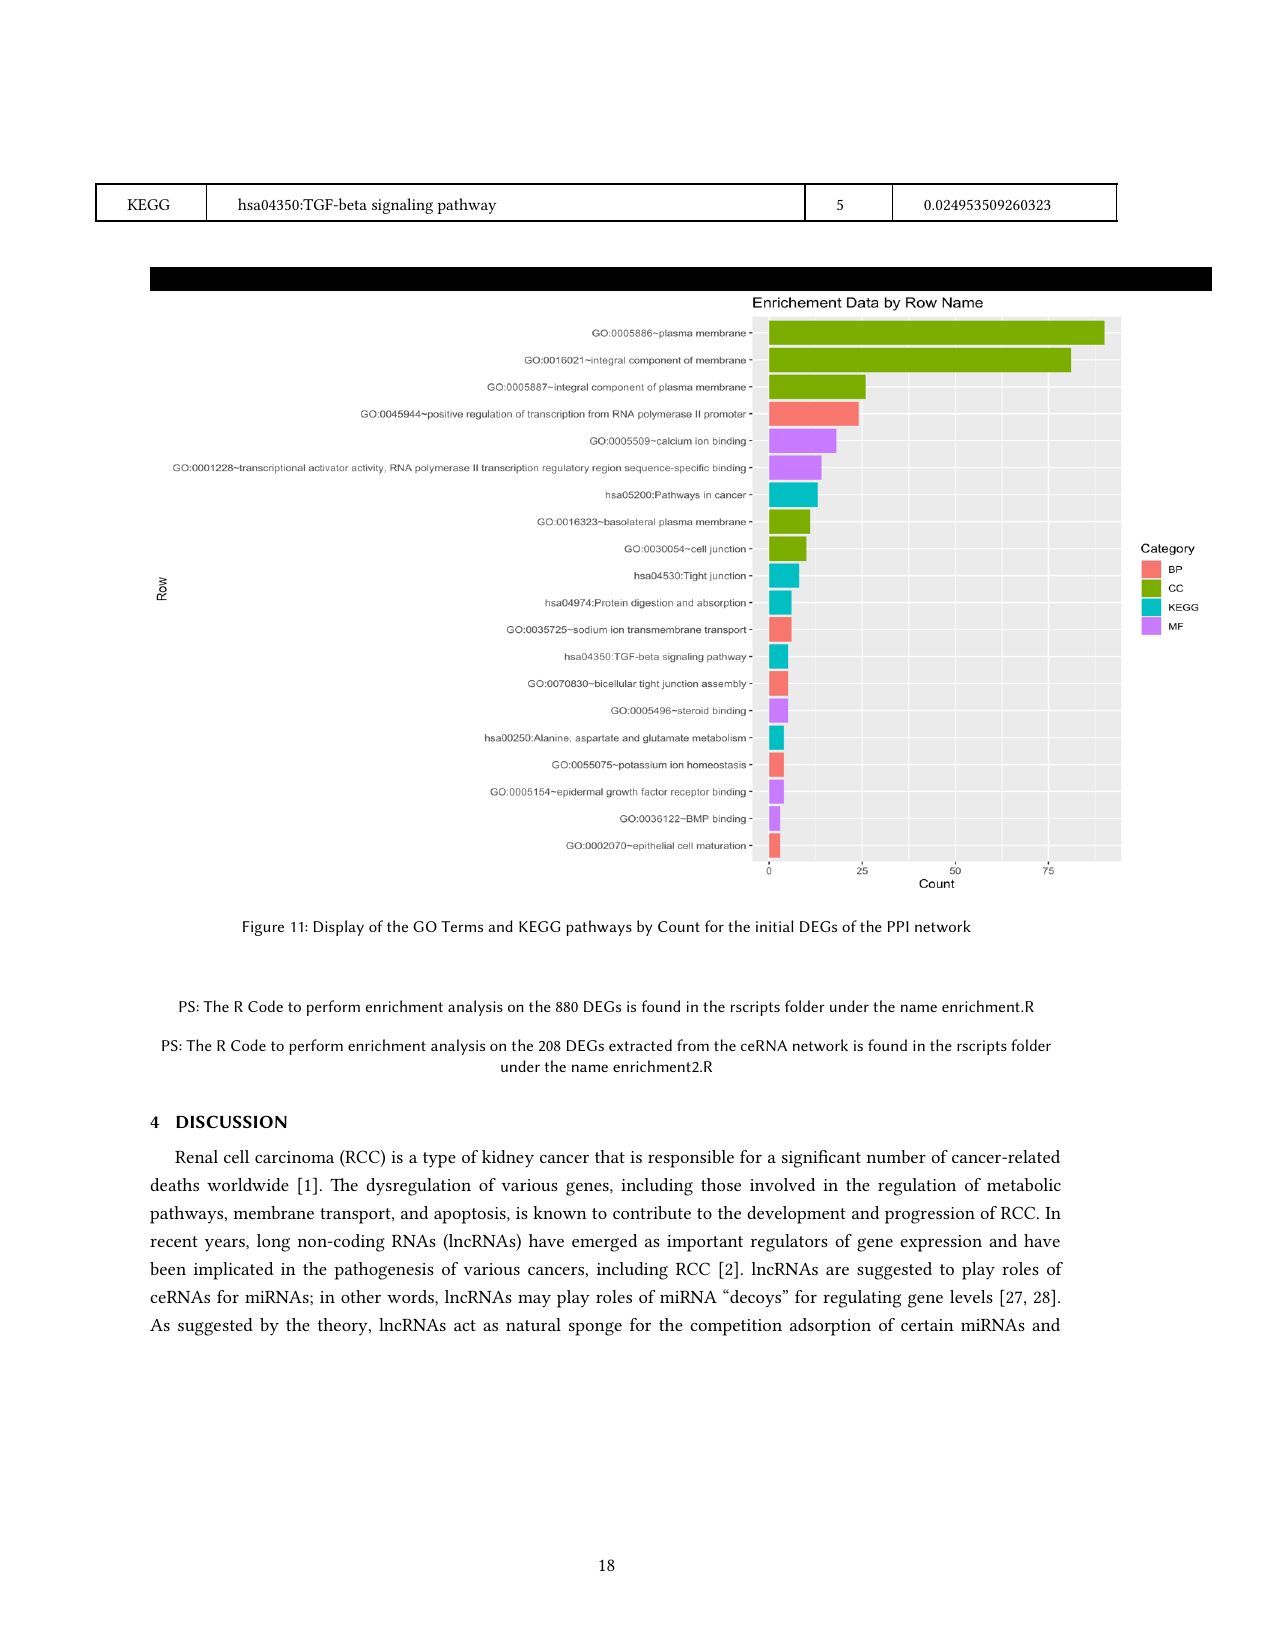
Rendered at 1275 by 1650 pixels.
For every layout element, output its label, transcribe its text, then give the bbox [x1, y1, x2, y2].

table_cell 5 [806, 185, 892, 220]
text PS: The R Code to perform enrichment analysis on the 880 DEGs is found in the rscripts folder under the name enrichment.R [150, 995, 1062, 1016]
table_cell hsa04350:TGF-beta signaling pathway [207, 185, 804, 220]
table_cell KEGG [97, 185, 206, 220]
picture [150, 267, 1212, 896]
table_cell 0.024953509260323 [893, 185, 1116, 220]
text discussion [150, 1110, 1062, 1133]
text Figure 11: Display of the GO Terms and KEGG pathways by Count for the initial DEGs of the PPI network [150, 916, 1062, 937]
text PS: The R Code to perform enrichment analysis on the 208 DEGs extracted from the ceRNA network is found in the rscripts folder under the name enrichment2.R [150, 1035, 1062, 1077]
